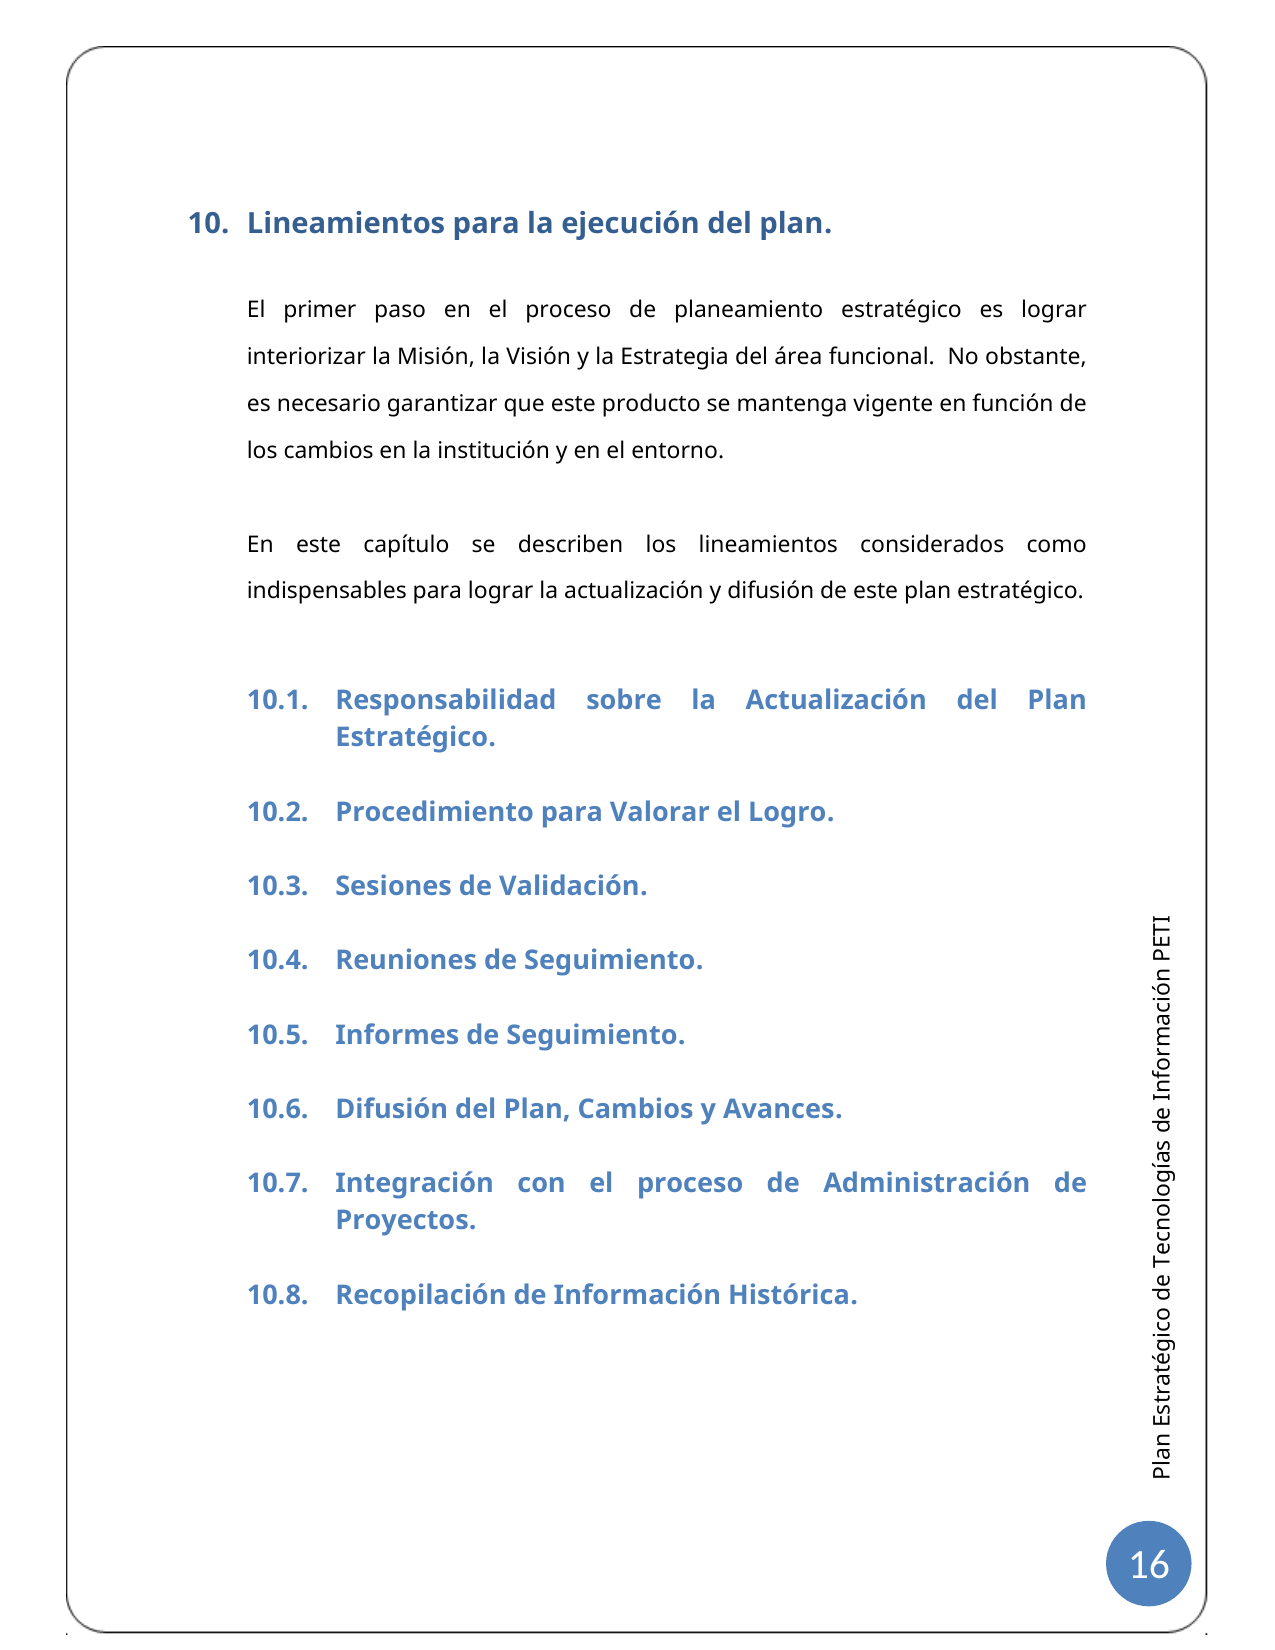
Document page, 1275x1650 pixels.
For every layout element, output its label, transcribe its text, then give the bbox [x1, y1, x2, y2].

text En este capítulo se describen los lineamientos considerados como indispensables para lograr la actualización y difusión de este plan estratégico. [247, 528, 1087, 606]
subtitle Procedimiento para Valorar el Logro. [247, 792, 1087, 829]
subtitle Responsabilidad sobre la Actualización del Plan Estratégico. [247, 681, 1087, 754]
subtitle Lineamientos para la ejecución del plan. [187, 202, 1087, 242]
text El primer paso en el proceso de planeamiento estratégico es lograr interiorizar la Misión, la Visión y la Estrategia del área funcional. No obstante, es necesario garantizar que este producto se mantenga vigente en función de los cambios en la institución y en el entorno. [247, 293, 1087, 465]
subtitle Difusión del Plan, Cambios y Avances. [247, 1089, 1087, 1126]
subtitle Integración con el proceso de Administración de Proyectos. [247, 1164, 1087, 1238]
picture [66, 46, 1209, 1635]
subtitle Sesiones de Validación. [247, 866, 1087, 903]
subtitle Reuniones de Seguimiento. [247, 941, 1087, 978]
subtitle Informes de Seguimiento. [247, 1015, 1087, 1052]
subtitle Recopilación de Información Histórica. [247, 1275, 1087, 1312]
